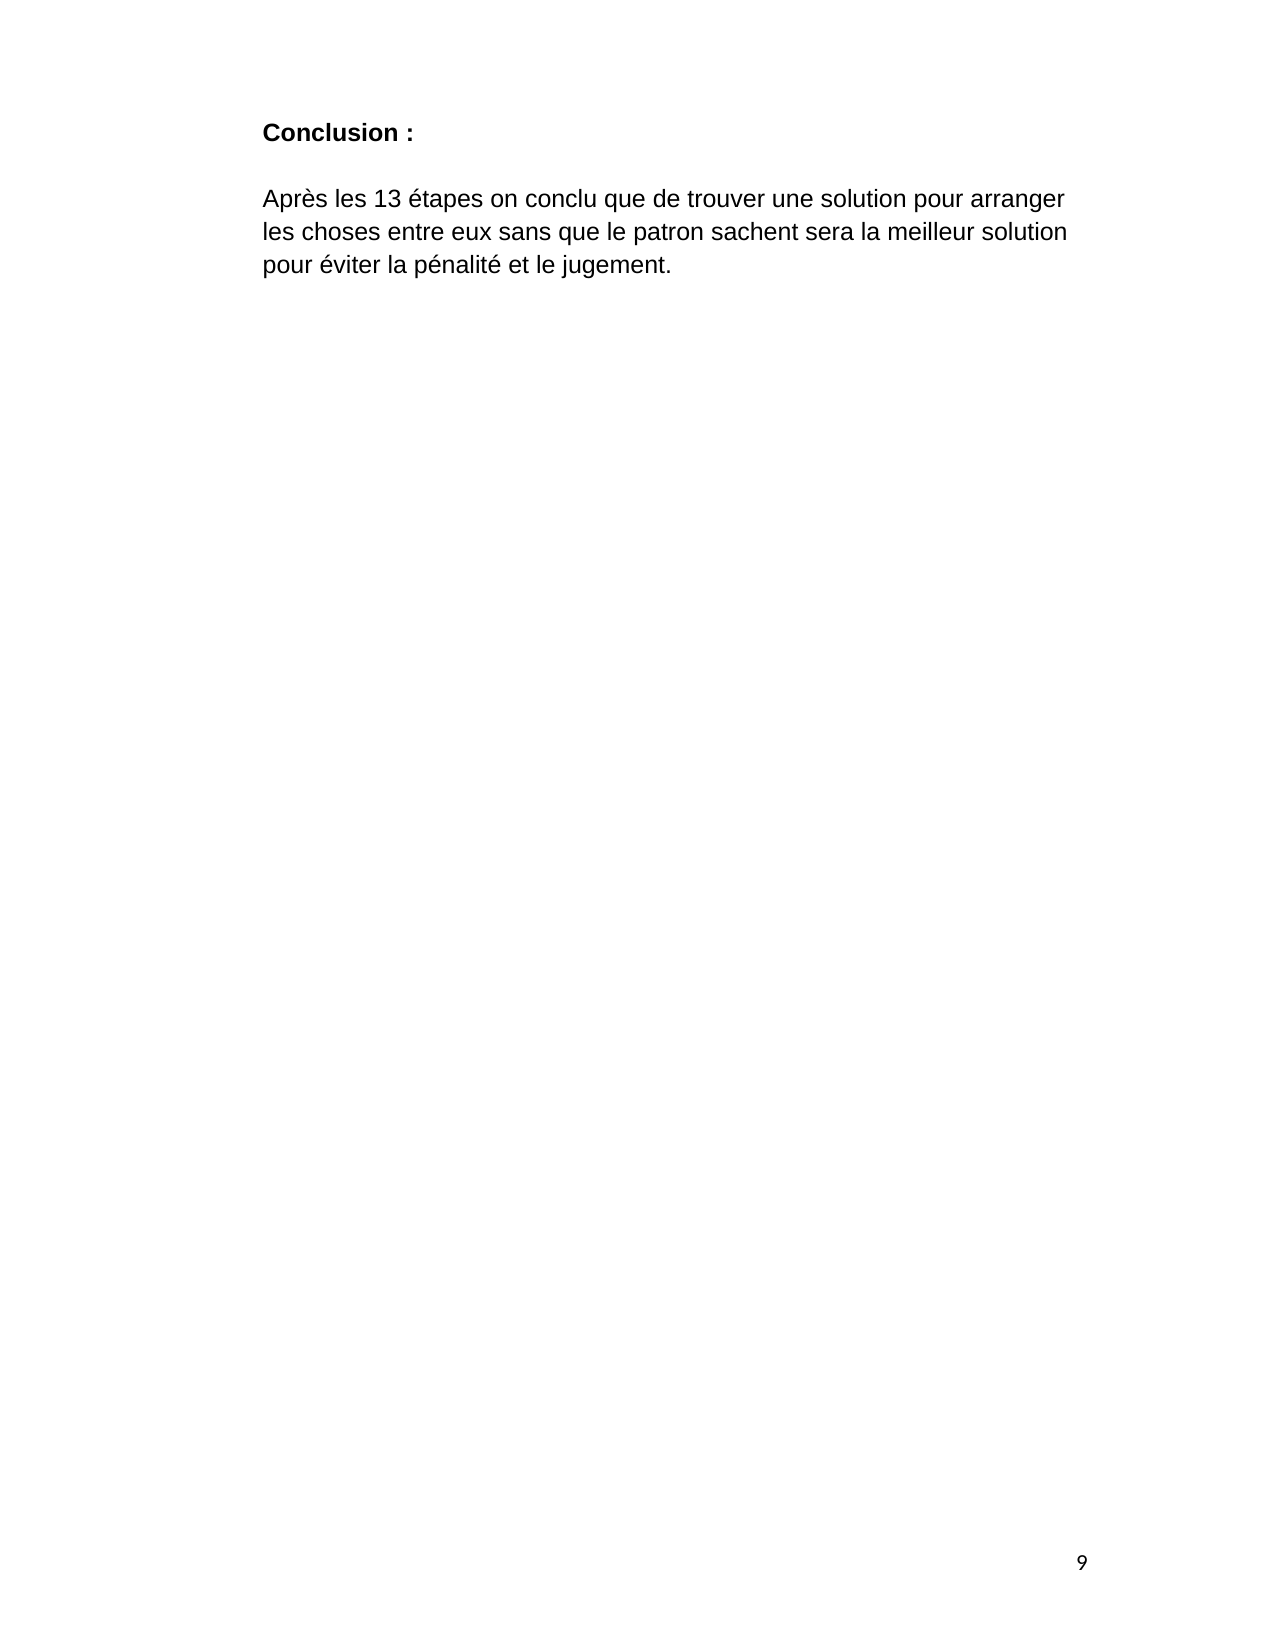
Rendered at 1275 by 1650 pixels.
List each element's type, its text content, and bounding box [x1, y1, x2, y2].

list Conclusion : [262, 118, 1087, 147]
list Après les 13 étapes on conclu que de trouver une solution pour arranger les choses entre eux sans que le patron sachent sera la meilleur solution pour éviter la pénalité et le jugement. [262, 184, 1087, 279]
